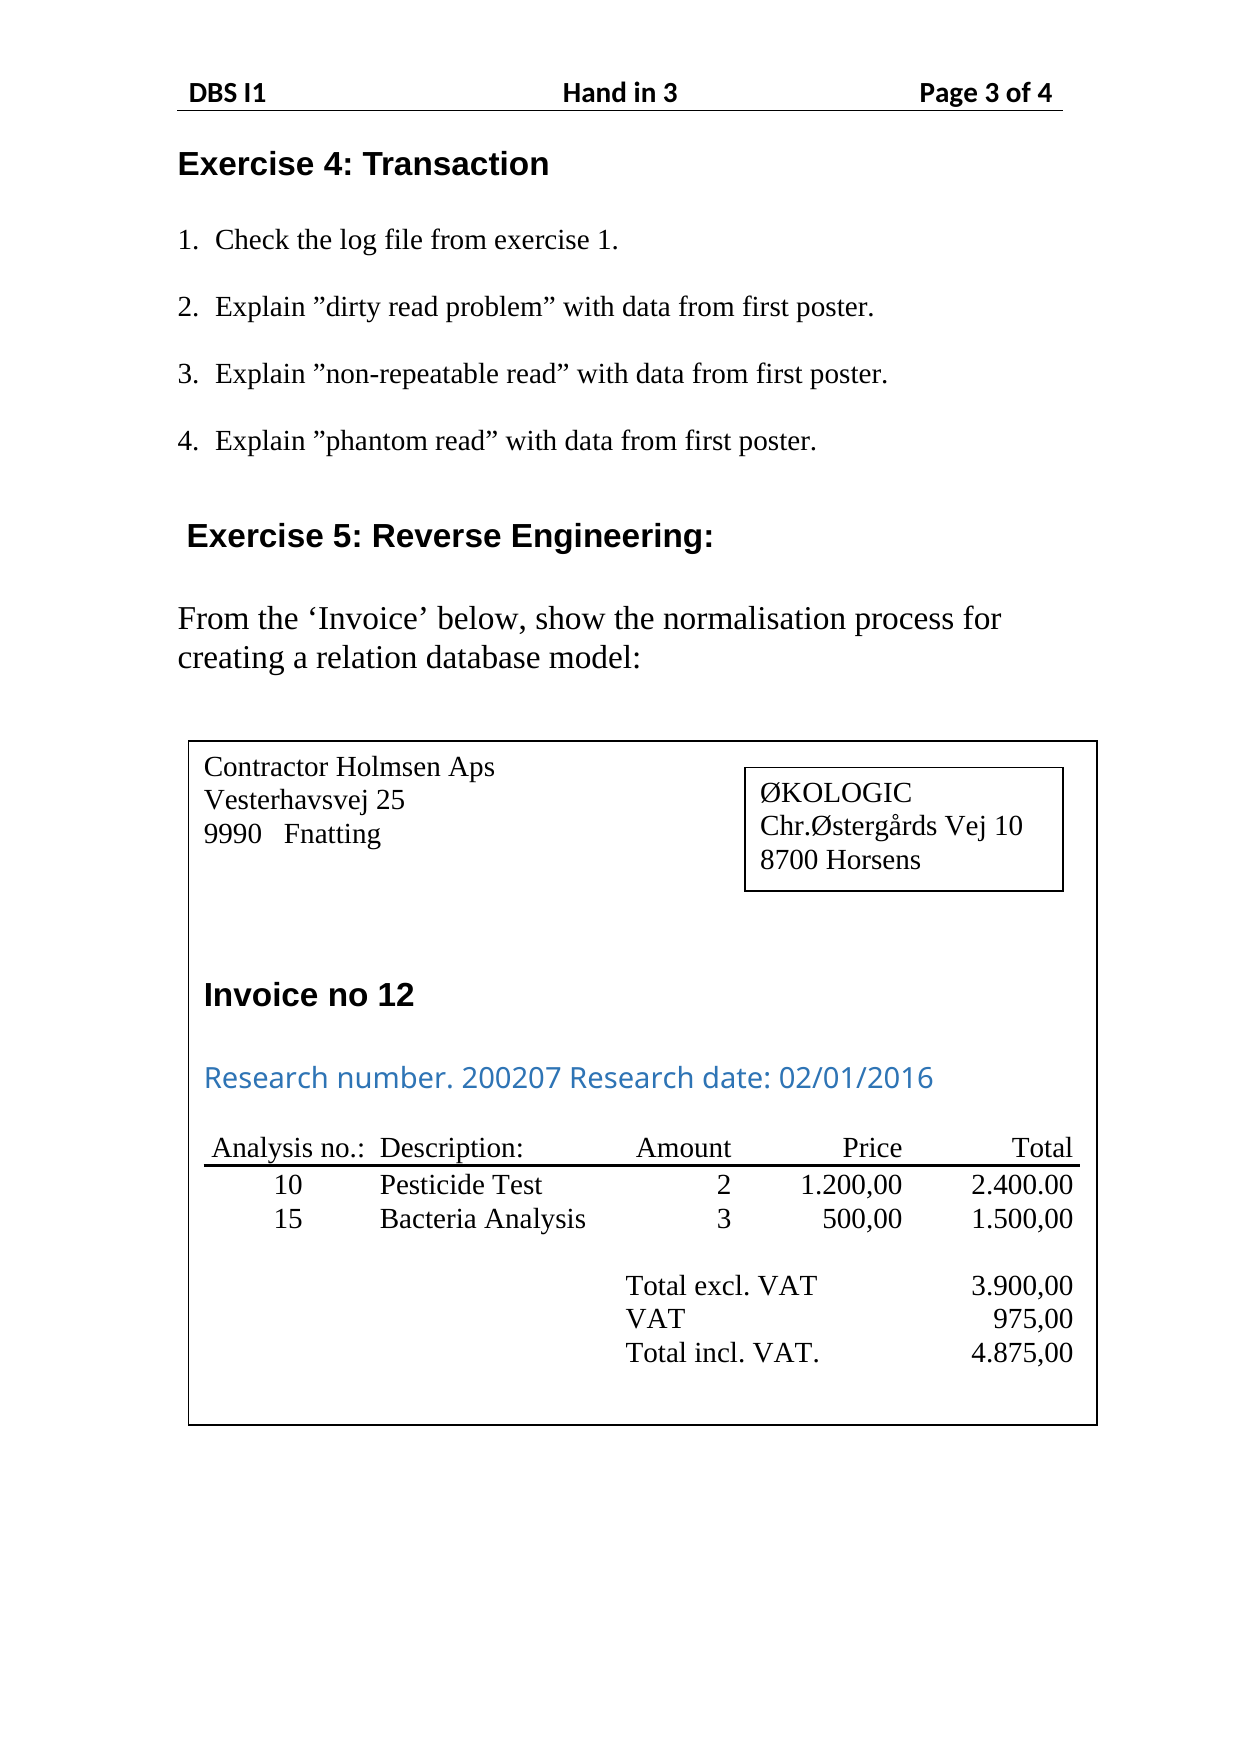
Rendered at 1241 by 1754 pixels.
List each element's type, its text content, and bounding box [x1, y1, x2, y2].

subtitle Exercise 5: Reverse Engineering: [177, 516, 1063, 554]
list Explain ”dirty read problem” with data from first poster. [177, 289, 1063, 323]
list Explain ”phantom read” with data from first poster. [177, 423, 1063, 457]
list Explain ”non-repeatable read” with data from first poster. [177, 356, 1063, 390]
text From the ‘Invoice’ below, show the normalisation process for creating a relation database model: [177, 599, 1063, 675]
subtitle Exercise 4: Transaction [177, 144, 1063, 182]
list Check the log file from exercise 1. [177, 222, 1063, 256]
